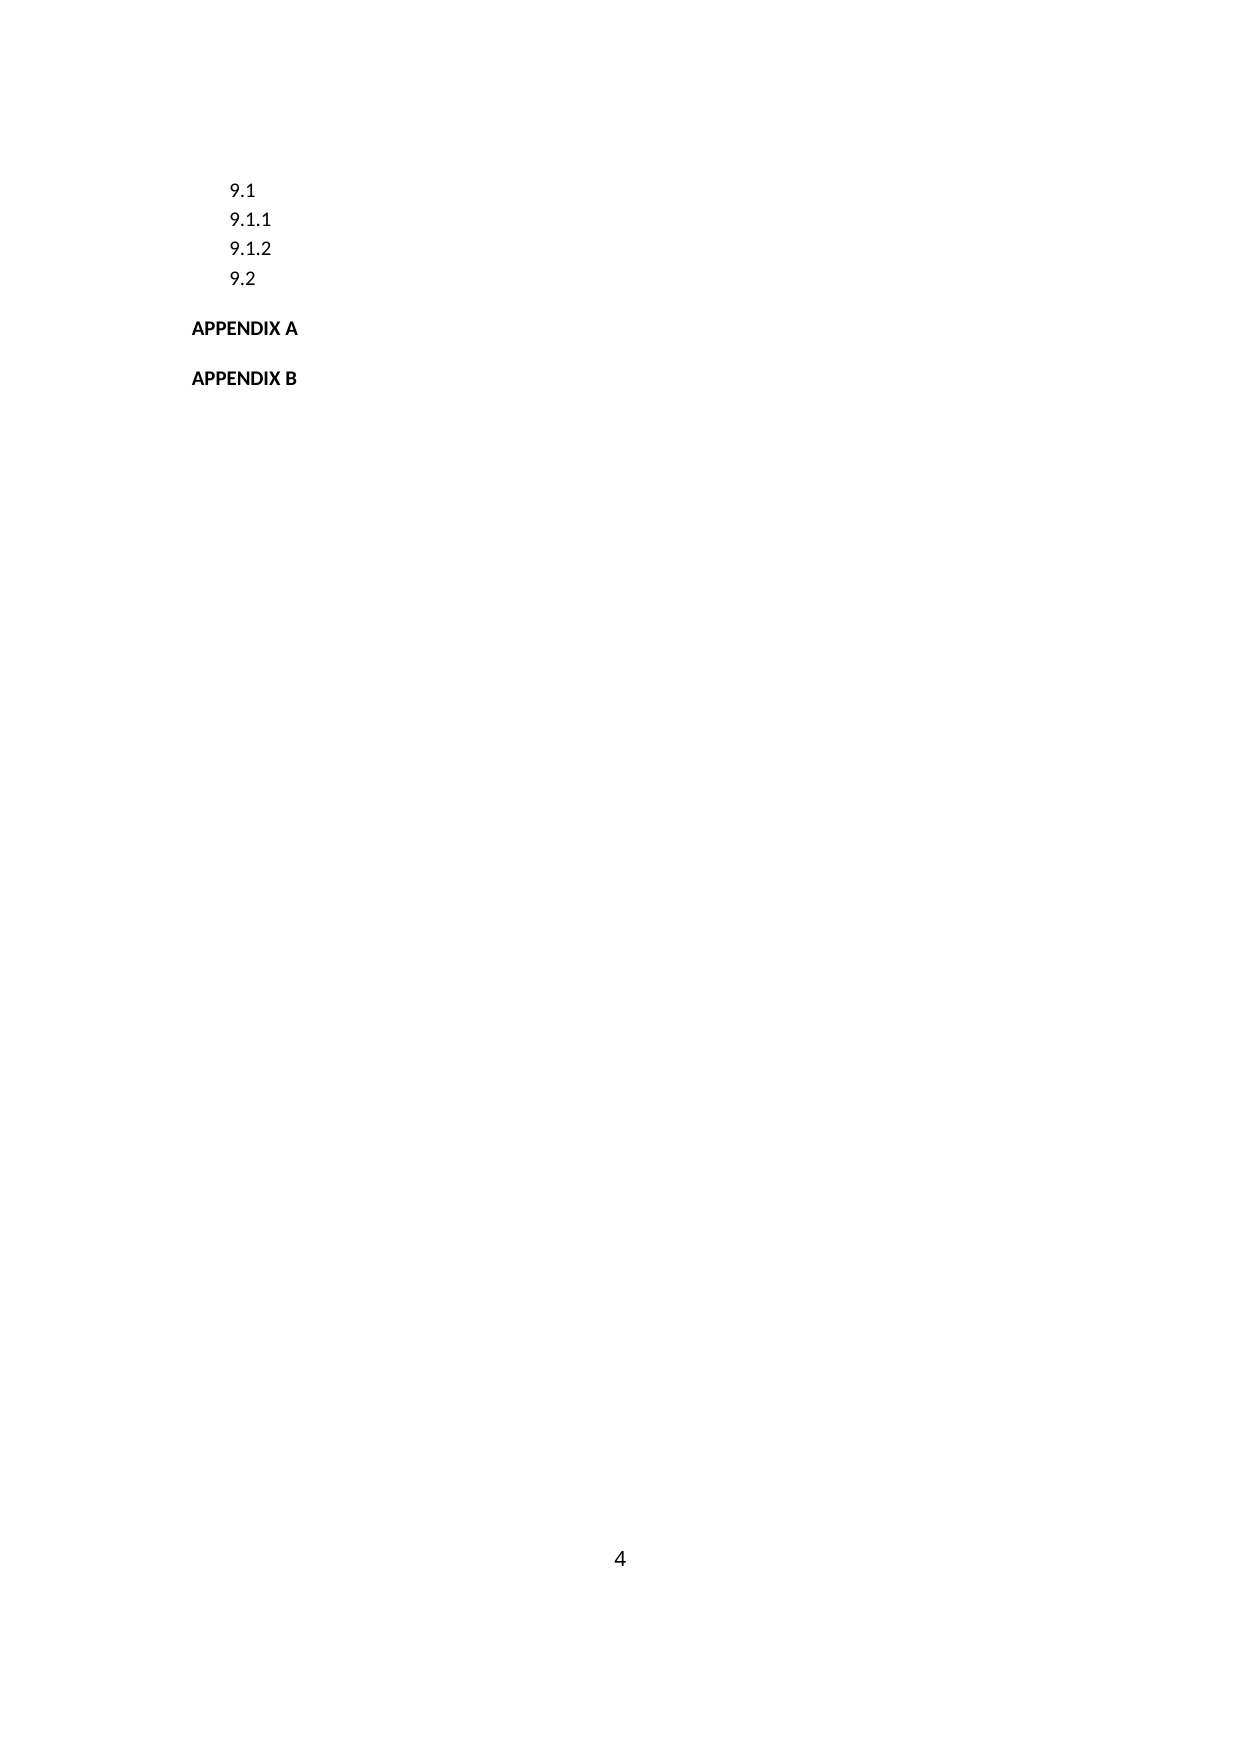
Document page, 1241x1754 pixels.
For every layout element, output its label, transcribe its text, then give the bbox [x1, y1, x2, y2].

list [192, 177, 1090, 290]
text APPENDIX A [192, 315, 1090, 340]
text APPENDIX B [192, 365, 1090, 390]
